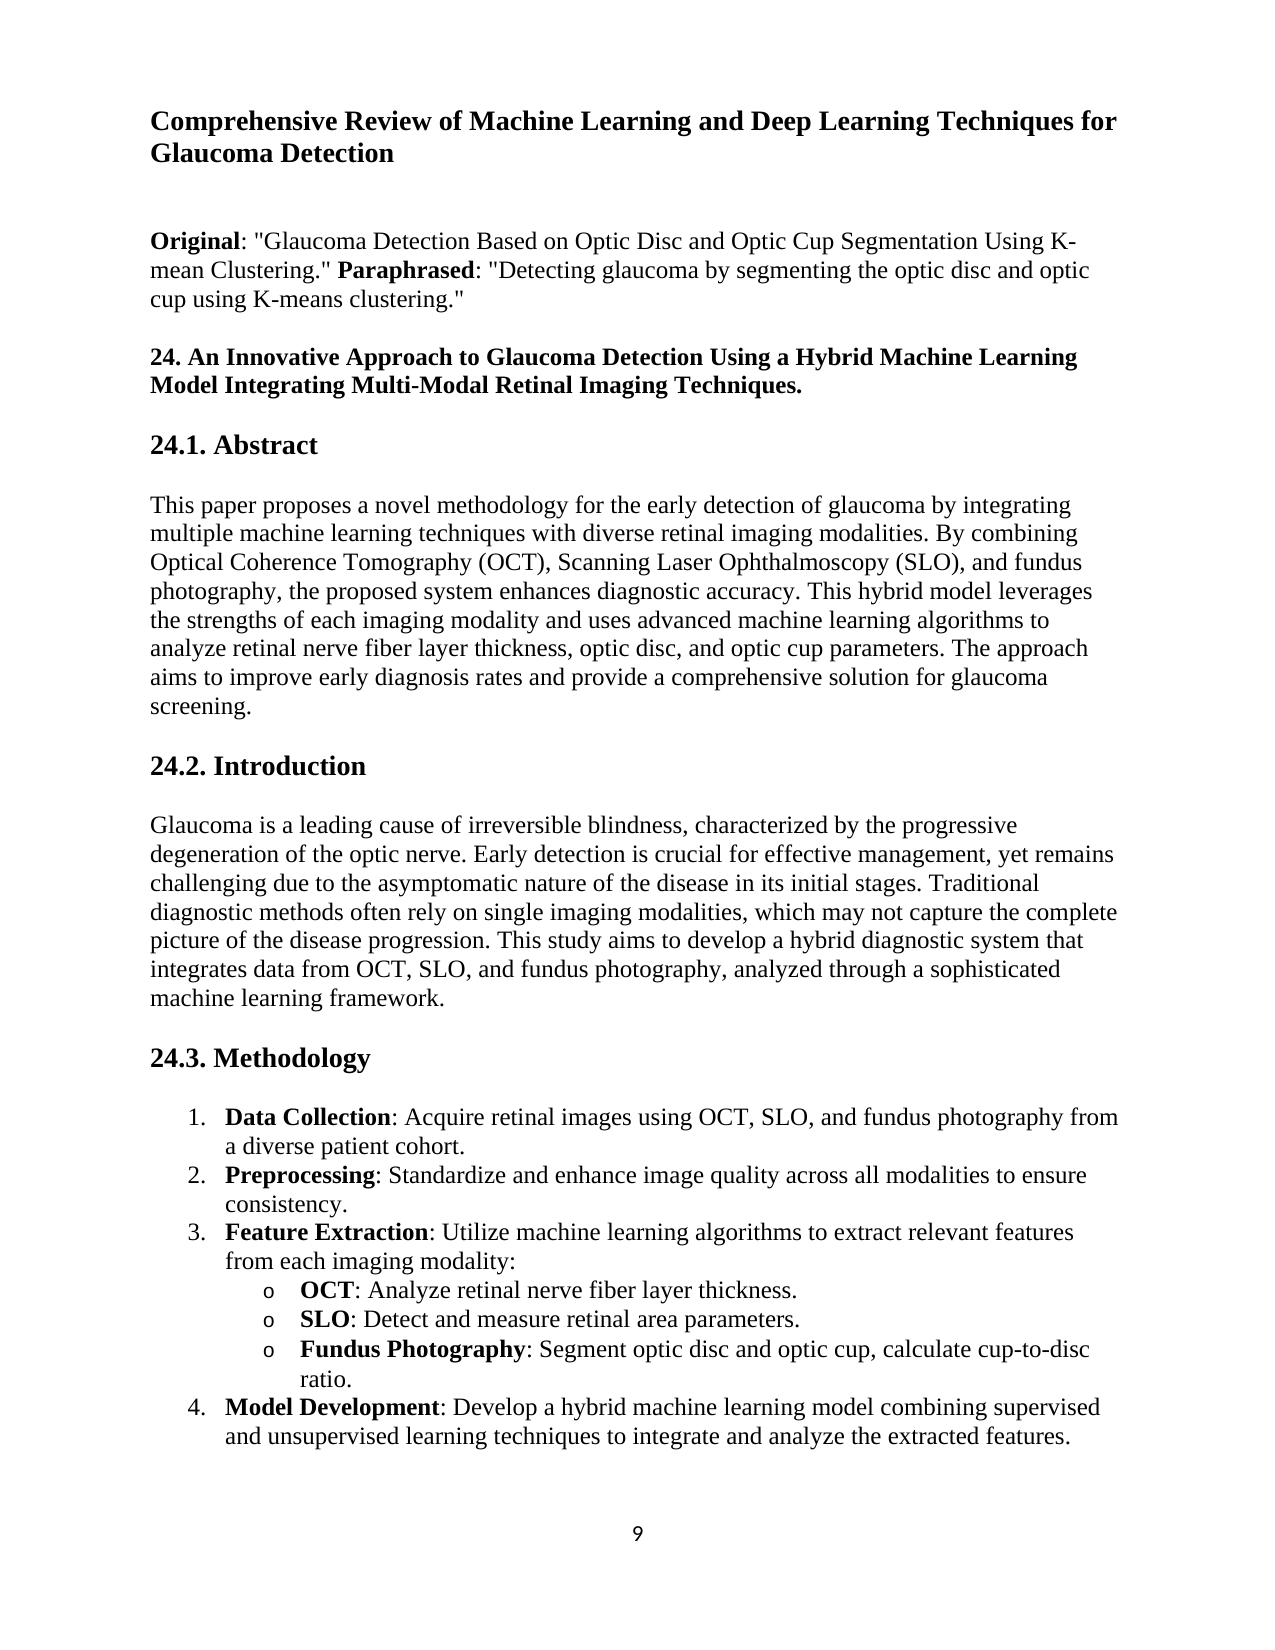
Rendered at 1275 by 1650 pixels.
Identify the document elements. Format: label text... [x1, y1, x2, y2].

text Glaucoma is a leading cause of irreversible blindness, characterized by the progressive degeneration of the optic nerve. Early detection is crucial for effective management, yet remains challenging due to the asymptomatic nature of the disease in its initial stages. Traditional diagnostic methods often rely on single imaging modalities, which may not capture the complete picture of the disease progression. This study aims to develop a hybrid diagnostic system that integrates data from OCT, SLO, and fundus photography, analyzed through a sophisticated machine learning framework. [150, 811, 1125, 1012]
list OCT: Analyze retinal nerve fiber layer thickness. [262, 1275, 1125, 1304]
list Feature Extraction: Utilize machine learning algorithms to extract relevant features from each imaging modality: [187, 1217, 1125, 1275]
text 24.2. Introduction [150, 749, 1125, 781]
list Fundus Photography: Segment optic disc and optic cup, calculate cup-to-disc ratio. [262, 1334, 1125, 1392]
text Original: "Glaucoma Detection Based on Optic Disc and Optic Cup Segmentation Using K-mean Clustering." Paraphrased: "Detecting glaucoma by segmenting the optic disc and optic cup using K-means clustering." [150, 226, 1125, 312]
text 24.1. Abstract [150, 428, 1125, 461]
list Preprocessing: Standardize and enhance image quality across all modalities to ensure consistency. [187, 1160, 1125, 1217]
text This paper proposes a novel methodology for the early detection of glaucoma by integrating multiple machine learning techniques with diverse retinal imaging modalities. By combining Optical Coherence Tomography (OCT), Scanning Laser Ophthalmoscopy (SLO), and fundus photography, the proposed system enhances diagnostic accuracy. This hybrid model leverages the strengths of each imaging modality and uses advanced machine learning algorithms to analyze retinal nerve fiber layer thickness, optic disc, and optic cup parameters. The approach aims to improve early diagnosis rates and provide a comprehensive solution for glaucoma screening. [150, 490, 1125, 720]
text 24. An Innovative Approach to Glaucoma Detection Using a Hybrid Machine Learning Model Integrating Multi-Modal Retinal Imaging Techniques. [150, 342, 1125, 399]
text 24.3. Methodology [150, 1041, 1125, 1073]
list Data Collection: Acquire retinal images using OCT, SLO, and fundus photography from a diverse patient cohort. [187, 1102, 1125, 1160]
list SLO: Detect and measure retinal area parameters. [262, 1304, 1125, 1334]
list Model Development: Develop a hybrid machine learning model combining supervised and unsupervised learning techniques to integrate and analyze the extracted features. [187, 1392, 1125, 1450]
